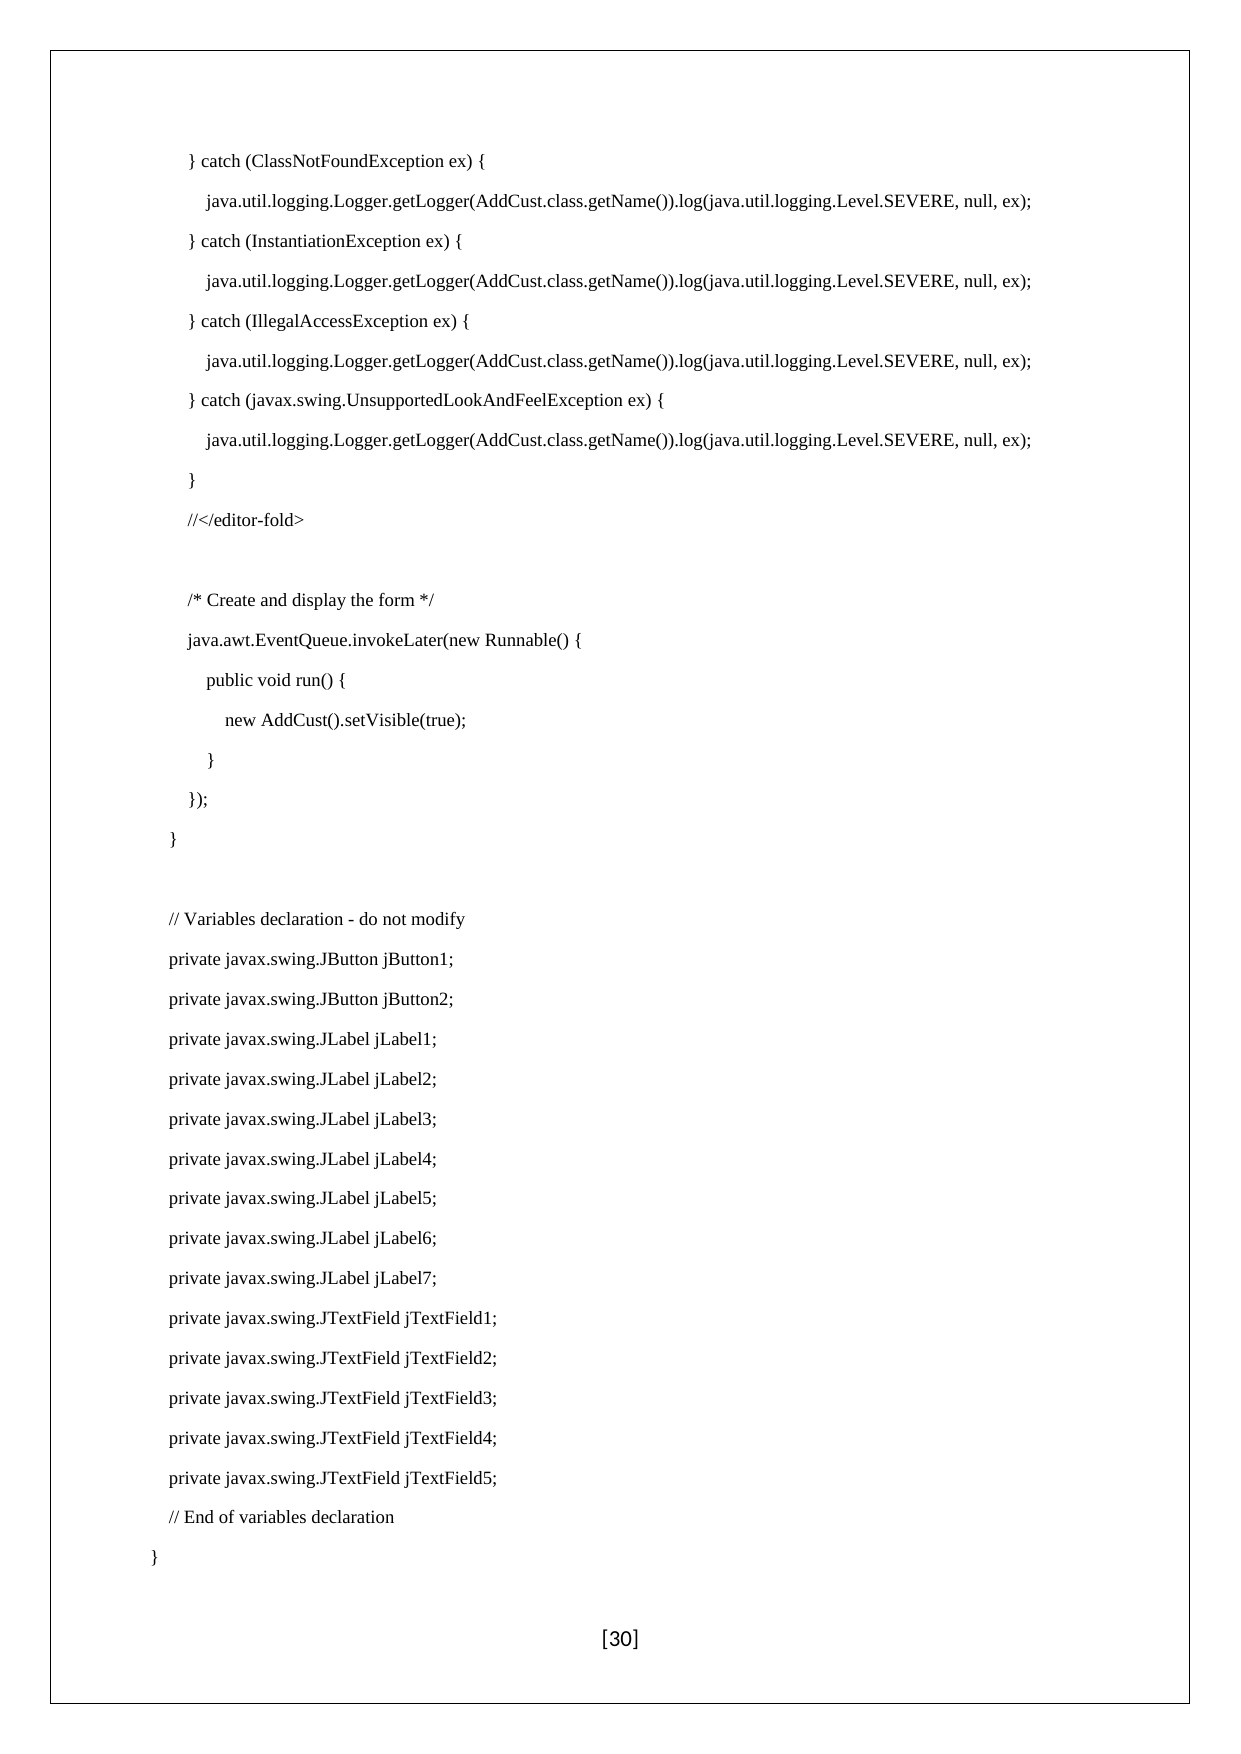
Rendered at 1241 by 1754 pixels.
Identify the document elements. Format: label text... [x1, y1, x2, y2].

text private javax.swing.JLabel jLabel1; [150, 1028, 1090, 1049]
text private javax.swing.JTextField jTextField1; [150, 1307, 1090, 1328]
text private javax.swing.JButton jButton2; [150, 988, 1090, 1009]
text new AddCust().setVisible(true); [150, 708, 1090, 730]
text private javax.swing.JTextField jTextField4; [150, 1427, 1090, 1448]
text } [150, 1546, 1090, 1568]
text } catch (InstantiationException ex) { [150, 230, 1090, 251]
text private javax.swing.JTextField jTextField3; [150, 1387, 1090, 1408]
text private javax.swing.JTextField jTextField2; [150, 1347, 1090, 1368]
text java.util.logging.Logger.getLogger(AddCust.class.getName()).log(java.util.logging.Level.SEVERE, null, ex); [150, 270, 1090, 291]
text private javax.swing.JLabel jLabel7; [150, 1267, 1090, 1289]
text } [150, 748, 1090, 770]
text private javax.swing.JLabel jLabel2; [150, 1068, 1090, 1089]
text private javax.swing.JButton jButton1; [150, 948, 1090, 969]
text private javax.swing.JTextField jTextField5; [150, 1467, 1090, 1488]
text private javax.swing.JLabel jLabel6; [150, 1227, 1090, 1249]
text private javax.swing.JLabel jLabel4; [150, 1147, 1090, 1169]
text } catch (ClassNotFoundException ex) { [150, 150, 1090, 172]
text }); [150, 788, 1090, 810]
text // Variables declaration - do not modify [150, 908, 1090, 929]
text private javax.swing.JLabel jLabel3; [150, 1107, 1090, 1129]
text java.awt.EventQueue.invokeLater(new Runnable() { [150, 629, 1090, 650]
text } [150, 828, 1090, 850]
text java.util.logging.Logger.getLogger(AddCust.class.getName()).log(java.util.logging.Level.SEVERE, null, ex); [150, 190, 1090, 211]
text java.util.logging.Logger.getLogger(AddCust.class.getName()).log(java.util.logging.Level.SEVERE, null, ex); [150, 349, 1090, 371]
text } [150, 469, 1090, 491]
text } catch (javax.swing.UnsupportedLookAndFeelException ex) { [150, 389, 1090, 411]
text //</editor-fold> [150, 509, 1090, 531]
text /* Create and display the form */ [150, 589, 1090, 610]
text } catch (IllegalAccessException ex) { [150, 309, 1090, 331]
text java.util.logging.Logger.getLogger(AddCust.class.getName()).log(java.util.logging.Level.SEVERE, null, ex); [150, 429, 1090, 451]
text public void run() { [150, 669, 1090, 690]
text private javax.swing.JLabel jLabel5; [150, 1187, 1090, 1209]
text // End of variables declaration [150, 1506, 1090, 1528]
